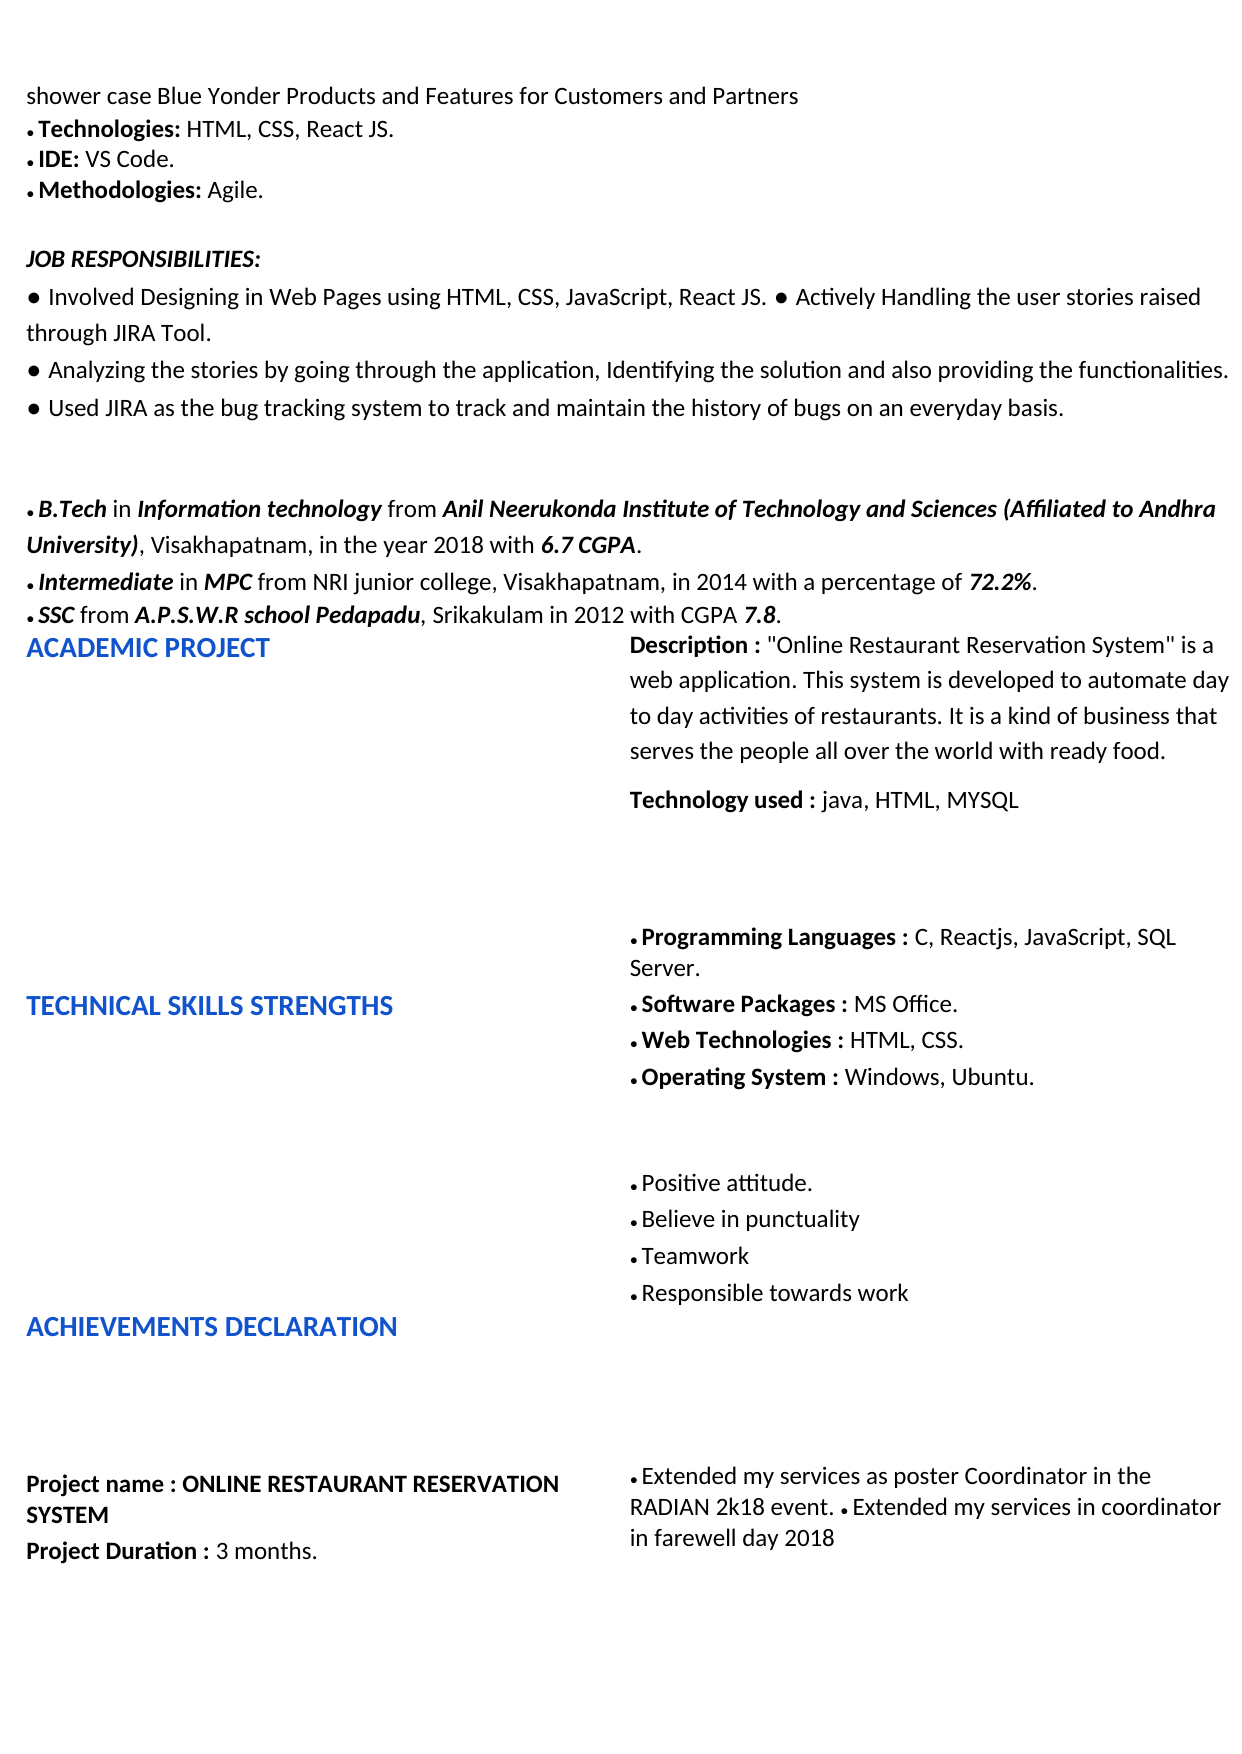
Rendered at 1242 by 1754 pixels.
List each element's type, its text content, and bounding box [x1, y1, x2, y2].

text ACHIEVEMENTS DECLARATION [26, 1308, 629, 1343]
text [26, 80, 1233, 111]
text ● Involved Designing in Web Pages using HTML, CSS, JavaScript, React JS. ● Actively Handling the user stories raised through JIRA Tool. [26, 282, 1233, 348]
text ACADEMIC PROJECT [26, 629, 629, 665]
text ● Methodologies: Agile. [26, 178, 1233, 203]
text ● SSC from A.P.S.W.R school Pedapadu, Srikakulam in 2012 with CGPA 7.8. [26, 603, 1233, 628]
text TECHNICAL SKILLS STRENGTHS [26, 987, 629, 1022]
text ● B.Tech in Information technology from Anil Neerukonda Institute of Technology and Sciences (Affiliated to Andhra University), Visakhapatnam, in the year 2018 with 6.7 CGPA. [26, 493, 1233, 559]
text ● Positive attitude. [629, 1167, 1233, 1198]
text ● IDE: VS Code. [26, 148, 1233, 173]
text ● Technologies: HTML, CSS, React JS. [26, 118, 1233, 143]
text ● Programming Languages : C, Reactjs, JavaScript, SQL Server. [629, 921, 1233, 982]
text ● Intermediate in MPC from NRI junior college, Visakhapatnam, in 2014 with a percentage of 72.2%. [26, 566, 1233, 596]
text ● Software Packages : MS Office. [629, 988, 1233, 1018]
text Description : "Online Restaurant Reservation System" is a web application. This system is developed to automate day to day activities of restaurants. It is a kind of business that serves the people all over the world with ready food. [629, 629, 1233, 766]
text ● Operating System : Windows, Ubuntu. [629, 1061, 1233, 1091]
text ● Extended my services as poster Coordinator in the RADIAN 2k18 event. ● Extended my services in coordinator in farewell day 2018 [629, 1460, 1233, 1553]
text Project name : ONLINE RESTAURANT RESERVATION SYSTEM [26, 1468, 629, 1529]
text ● Used JIRA as the bug tracking system to track and maintain the history of bugs on an everyday basis. [26, 392, 1233, 422]
text ● Teamwork [629, 1240, 1233, 1271]
text Technology used : java, HTML, MYSQL [629, 784, 1233, 814]
text ● Web Technologies : HTML, CSS. [629, 1024, 1233, 1054]
text ● Believe in punctuality [629, 1203, 1233, 1234]
text ● Analyzing the stories by going through the application, Identifying the solution and also providing the functionalities. [26, 354, 1233, 385]
text Project Duration : 3 months. [26, 1535, 629, 1566]
text JOB RESPONSIBILITIES: [26, 248, 1233, 273]
text ● Responsible towards work [629, 1277, 1233, 1307]
